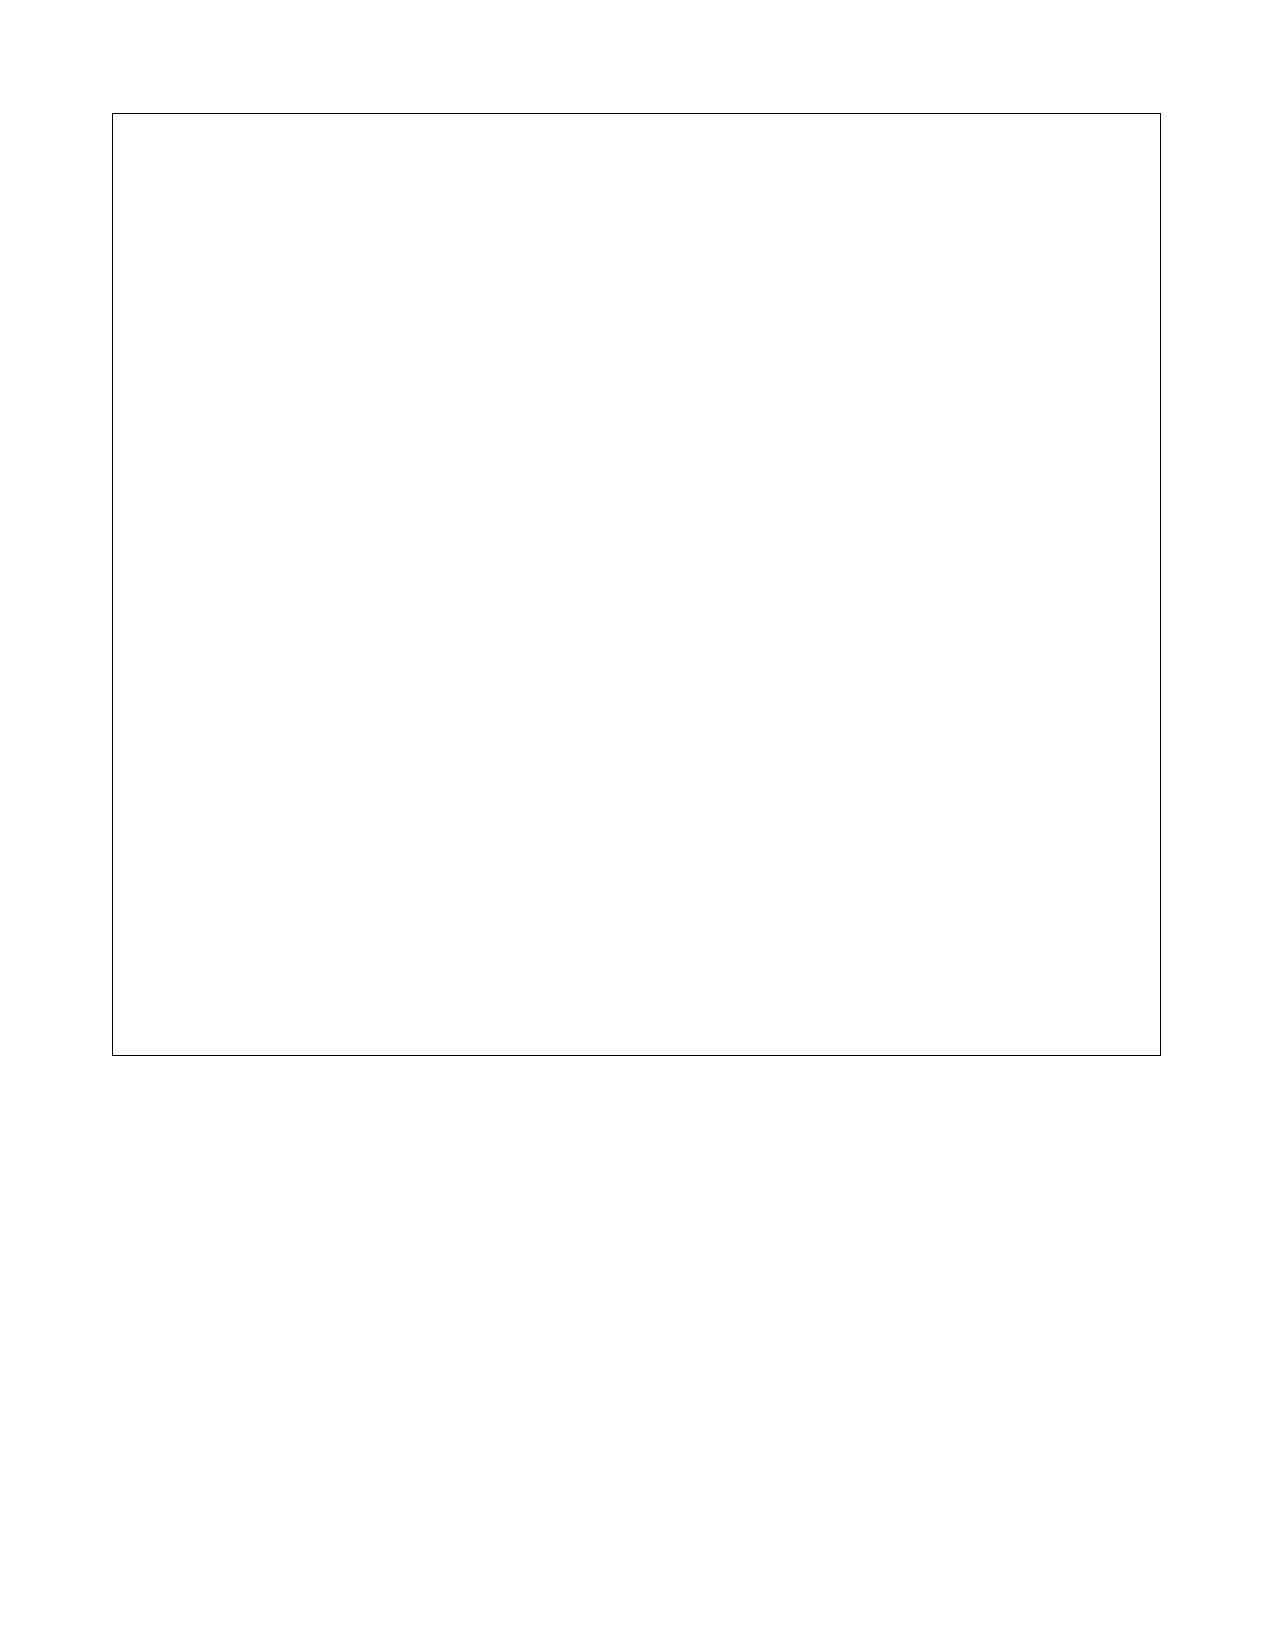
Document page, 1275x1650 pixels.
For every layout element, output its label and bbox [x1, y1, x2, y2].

table_cell [113, 114, 1160, 1055]
